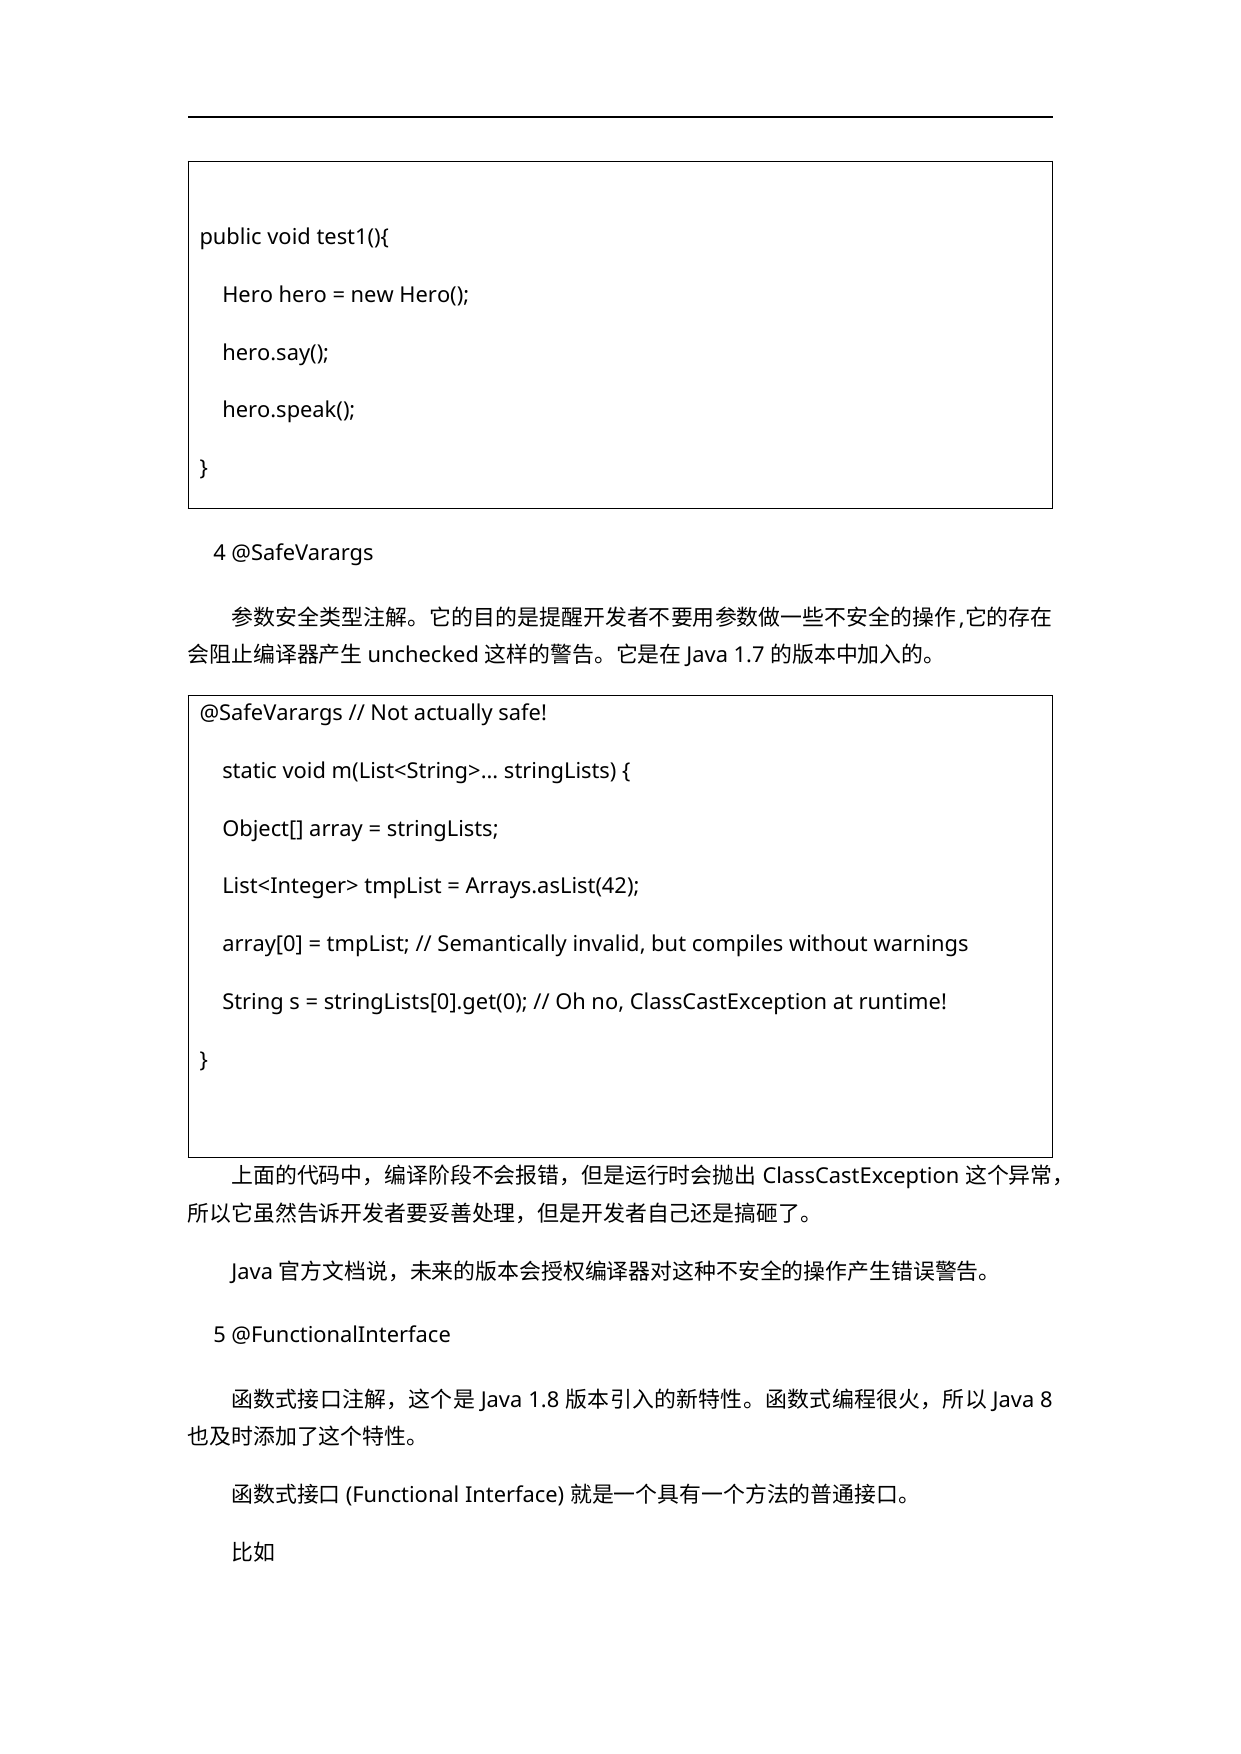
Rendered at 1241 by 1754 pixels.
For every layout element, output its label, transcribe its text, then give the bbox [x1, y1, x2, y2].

text 参数安全类型注解。它的目的是提醒开发者不要用参数做一些不安全的操作,它的存在会阻止编译器产生 unchecked 这样的警告。它是在 Java 1.7 的版本中加入的。 [187, 600, 1053, 669]
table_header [189, 162, 1052, 508]
text 函数式接口 (Functional Interface) 就是一个具有一个方法的普通接口。 [187, 1477, 1053, 1509]
text Java 官方文档说，未来的版本会授权编译器对这种不安全的操作产生错误警告。 [187, 1253, 1053, 1286]
text 比如 [187, 1535, 1053, 1567]
subtitle @FunctionalInterface [187, 1318, 1053, 1350]
table_header @SafeVarargs // Not actually safe! static void m(List<String>... stringLists) { Object[] array = stringLists; List<Integer> tmpList = Arrays.asList(42); array[0] = tmpList; // Semantically invalid, but compiles without warnings String s = stringLists[0].get(0); // Oh no, ClassCastException at runtime! } [189, 696, 1052, 1157]
text 上面的代码中，编译阶段不会报错，但是运行时会抛出 ClassCastException 这个异常，所以它虽然告诉开发者要妥善处理，但是开发者自己还是搞砸了。 [187, 1158, 1053, 1228]
subtitle @SafeVarargs [187, 536, 1053, 568]
text 函数式接口注解，这个是 Java 1.8 版本引入的新特性。函数式编程很火，所以 Java 8 也及时添加了这个特性。 [187, 1382, 1053, 1451]
